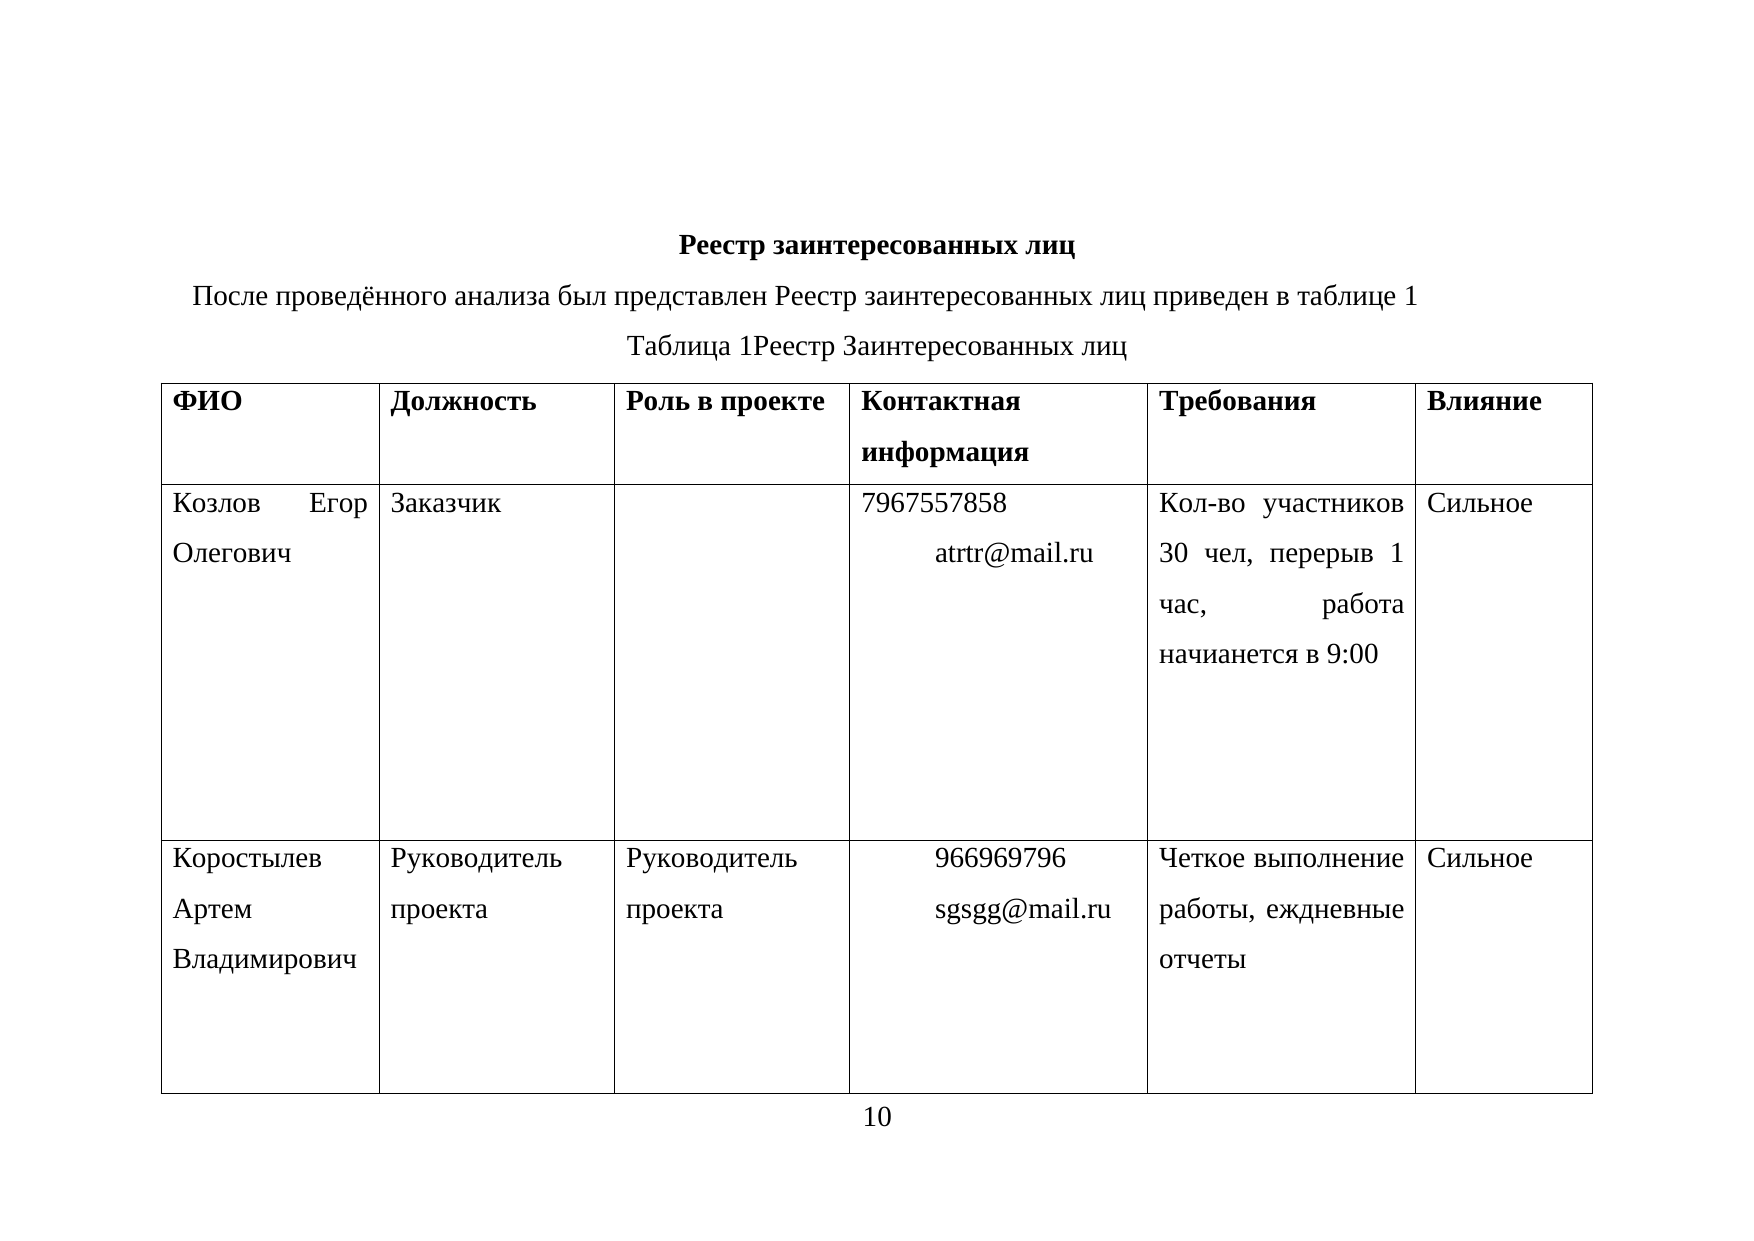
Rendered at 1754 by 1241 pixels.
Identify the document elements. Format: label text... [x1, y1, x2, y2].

table_cell 966969796 sgsgg@mail.ru [850, 841, 1147, 1092]
table_header Роль в проекте [615, 384, 849, 484]
table_cell Четкое выполнение работы, еждневные отчеты [1148, 841, 1415, 1092]
table_cell Коростылев Артем Владимирович [162, 841, 379, 1092]
table_header Контактная информация [850, 384, 1147, 484]
table_cell Сильное [1416, 841, 1592, 1092]
table_cell 7967557858 atrtr@mail.ru [850, 485, 1147, 839]
table_cell Кол-во участников 30 чел, перерыв 1 час, работа начианется в 9:00 [1148, 485, 1415, 839]
table_header ФИО [162, 384, 379, 484]
text После проведённого анализа был представлен Реестр заинтересованных лиц приведен в таблице 1 [118, 278, 1636, 311]
table_cell Заказчик [380, 485, 614, 839]
table_cell [615, 485, 849, 839]
table_header Влияние [1416, 384, 1592, 484]
table_cell Сильное [1416, 485, 1592, 839]
table_cell Козлов Егор Олегович [162, 485, 379, 839]
text Реестр заинтересованных лиц [118, 227, 1636, 261]
text Таблица 1Реестр Заинтересованных лиц [118, 328, 1636, 362]
table_cell Руководитель проекта [615, 841, 849, 1092]
table_header Должность [380, 384, 614, 484]
table_cell Руководитель проекта [380, 841, 614, 1092]
table_header Требования [1148, 384, 1415, 484]
